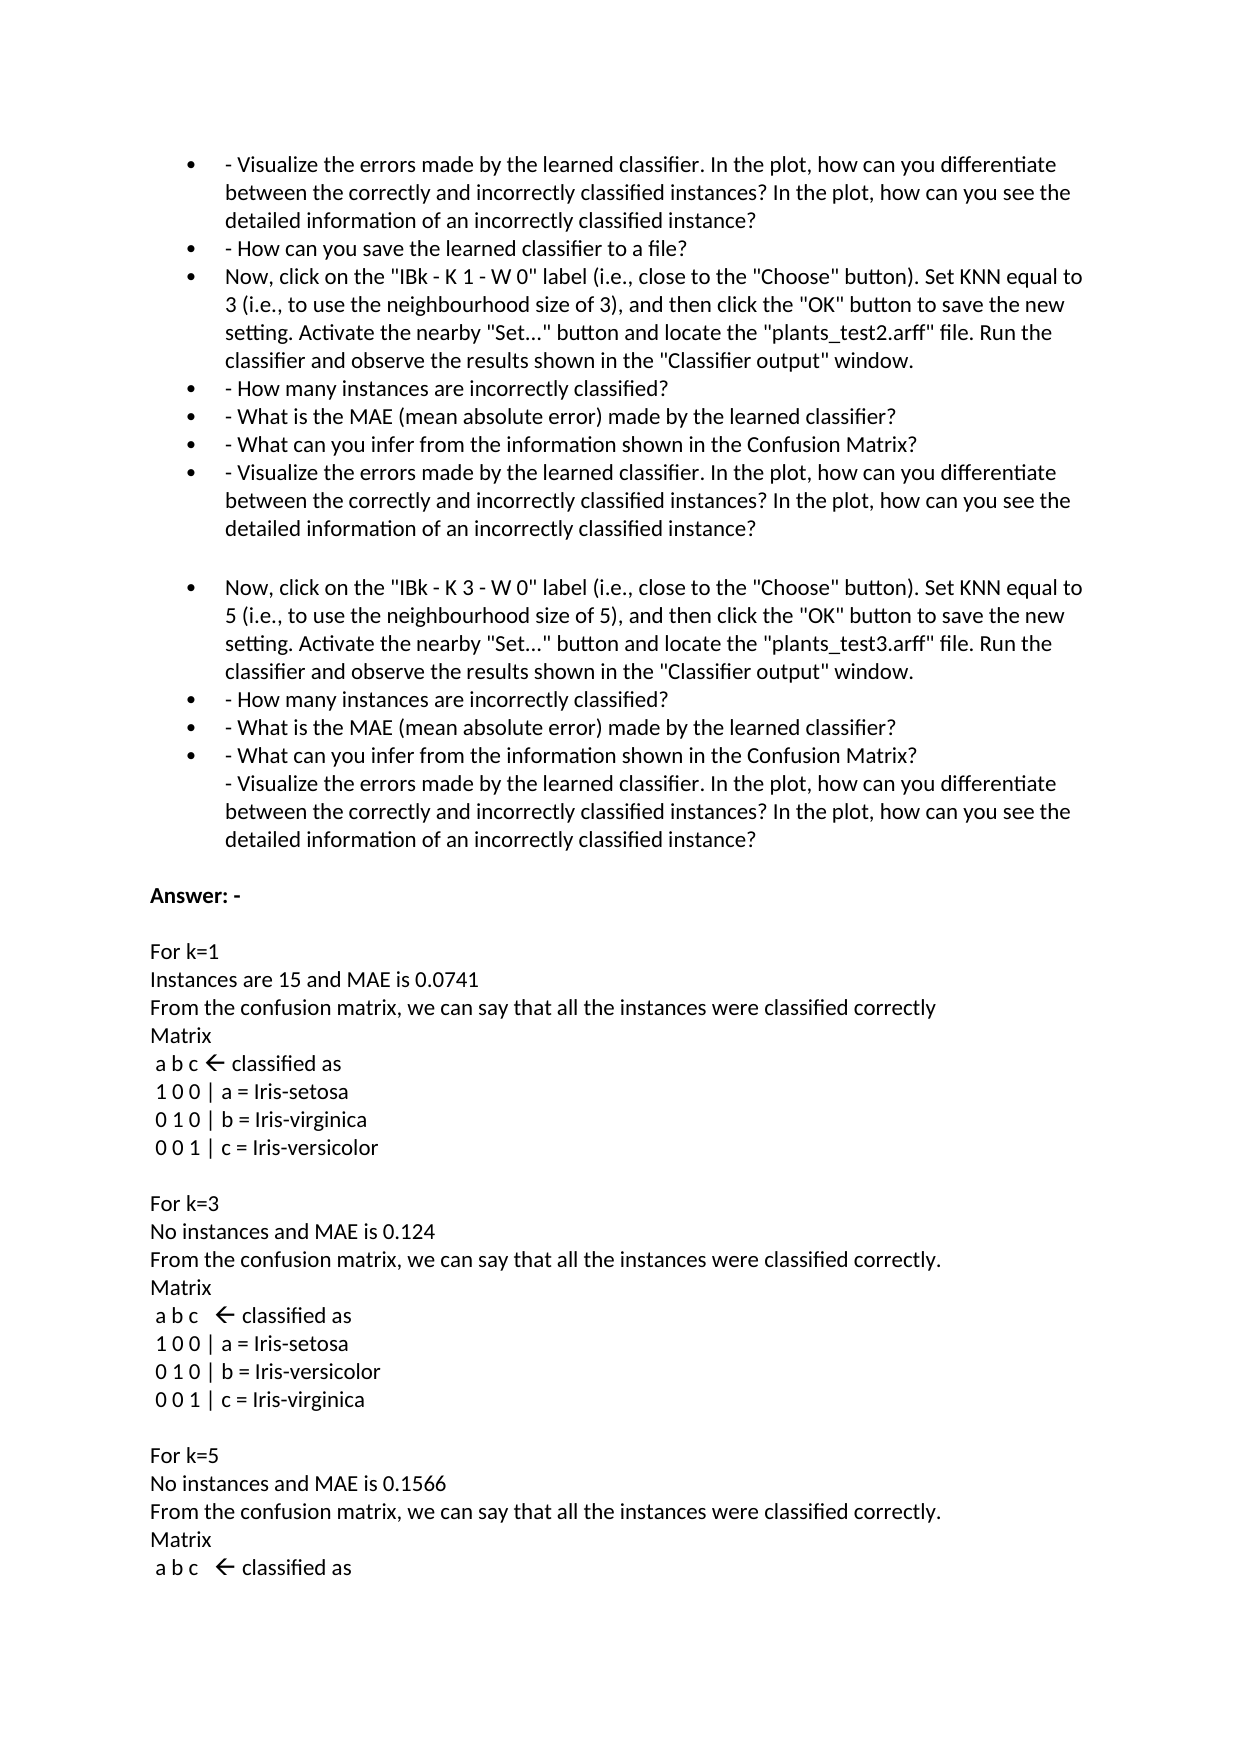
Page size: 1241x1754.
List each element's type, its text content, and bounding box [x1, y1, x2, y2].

list - How many instances are incorrectly classified? [187, 685, 1090, 713]
list Now, click on the "IBk - K 3 - W 0" label (i.e., close to the "Choose" button). Set KNN equal to 5 (i.e., to use the neighbourhood size of 5), and then click the "OK" button to save the new setting. Activate the nearby "Set..." button and locate the "plants_test3.arff" file. Run the classifier and observe the results shown in the "Classifier output" window. [187, 573, 1090, 685]
text Matrix [150, 1021, 1090, 1049]
list - What can you infer from the information shown in the Confusion Matrix? [187, 741, 1090, 769]
text From the confusion matrix, we can say that all the instances were classified correctly. [150, 1497, 1090, 1526]
text a b c classified as [150, 1553, 1090, 1582]
text For k=3 [150, 1189, 1090, 1217]
text For k=5 [150, 1441, 1090, 1469]
text Matrix [150, 1526, 1090, 1553]
text 0 1 0 | b = Iris-virginica [150, 1105, 1090, 1133]
text - Visualize the errors made by the learned classifier. In the plot, how can you differentiate between the correctly and incorrectly classified instances? In the plot, how can you see the detailed information of an incorrectly classified instance? [225, 769, 1090, 853]
text No instances and MAE is 0.1566 [150, 1469, 1090, 1497]
text 1 0 0 | a = Iris-setosa [150, 1329, 1090, 1357]
list - What can you infer from the information shown in the Confusion Matrix? [187, 430, 1090, 458]
list - Visualize the errors made by the learned classifier. In the plot, how can you differentiate between the correctly and incorrectly classified instances? In the plot, how can you see the detailed information of an incorrectly classified instance? [187, 458, 1090, 573]
list - Visualize the errors made by the learned classifier. In the plot, how can you differentiate between the correctly and incorrectly classified instances? In the plot, how can you see the detailed information of an incorrectly classified instance? [187, 150, 1090, 234]
text Instances are 15 and MAE is 0.0741 [150, 965, 1090, 993]
text For k=1 [150, 937, 1090, 965]
text a b c classified as [150, 1301, 1090, 1329]
text 0 1 0 | b = Iris-versicolor [150, 1357, 1090, 1385]
list Now, click on the "IBk - K 1 - W 0" label (i.e., close to the "Choose" button). Set KNN equal to 3 (i.e., to use the neighbourhood size of 3), and then click the "OK" button to save the new setting. Activate the nearby "Set..." button and locate the "plants_test2.arff" file. Run the classifier and observe the results shown in the "Classifier output" window. [187, 262, 1090, 374]
text 1 0 0 | a = Iris-setosa [150, 1077, 1090, 1105]
list - How can you save the learned classifier to a file? [187, 234, 1090, 262]
text 0 0 1 | c = Iris-versicolor [150, 1133, 1090, 1161]
text Answer: - [150, 881, 1090, 909]
list - What is the MAE (mean absolute error) made by the learned classifier? [187, 713, 1090, 741]
text From the confusion matrix, we can say that all the instances were classified correctly [150, 993, 1090, 1021]
text 0 0 1 | c = Iris-virginica [150, 1385, 1090, 1413]
list - How many instances are incorrectly classified? [187, 374, 1090, 402]
text a b c classified as [150, 1049, 1090, 1077]
text No instances and MAE is 0.124 [150, 1217, 1090, 1245]
text From the confusion matrix, we can say that all the instances were classified correctly. [150, 1245, 1090, 1273]
text Matrix [150, 1273, 1090, 1301]
list - What is the MAE (mean absolute error) made by the learned classifier? [187, 402, 1090, 430]
